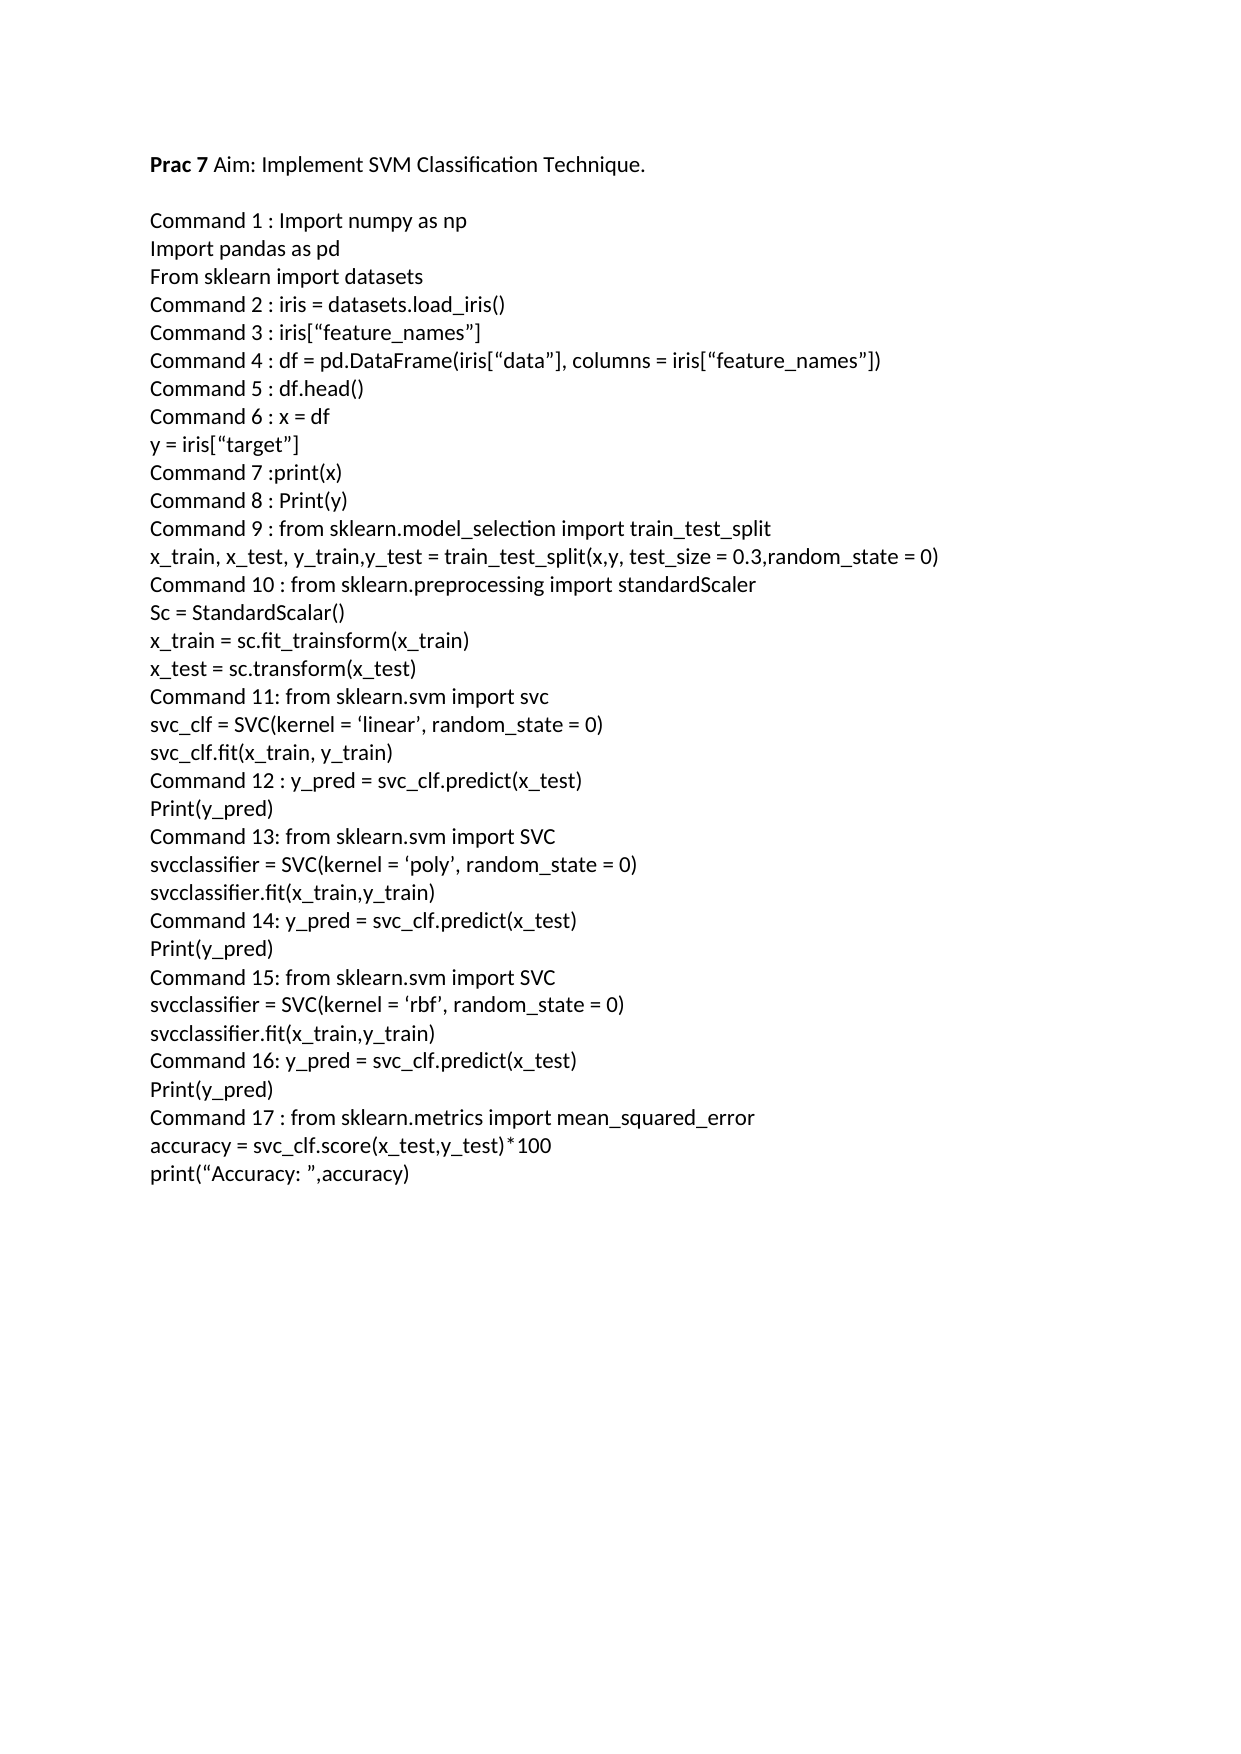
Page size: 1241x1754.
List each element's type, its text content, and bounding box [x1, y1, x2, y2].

text svc_clf.fit(x_train, y_train) [150, 738, 1090, 766]
text Command 7 :print(x) [150, 458, 1090, 486]
text print(“Accuracy: ”,accuracy) [150, 1159, 1090, 1187]
text Print(y_pred) [150, 794, 1090, 822]
text Command 13: from sklearn.svm import SVC [150, 822, 1090, 851]
text From sklearn import datasets [150, 262, 1090, 290]
text x_train, x_test, y_train,y_test = train_test_split(x,y, test_size = 0.3,random_state = 0) [150, 542, 1090, 570]
text Command 12 : y_pred = svc_clf.predict(x_test) [150, 766, 1090, 794]
text Print(y_pred) [150, 934, 1090, 963]
text accuracy = svc_clf.score(x_test,y_test)*100 [150, 1131, 1090, 1159]
text svc_clf = SVC(kernel = ‘linear’, random_state = 0) [150, 710, 1090, 738]
text svcclassifier = SVC(kernel = ‘rbf’, random_state = 0) [150, 991, 1090, 1019]
text Command 8 : Print(y) [150, 486, 1090, 514]
text Command 5 : df.head() [150, 374, 1090, 402]
text Command 6 : x = df [150, 402, 1090, 430]
text Command 14: y_pred = svc_clf.predict(x_test) [150, 907, 1090, 934]
text Sc = StandardScalar() [150, 598, 1090, 626]
text Command 17 : from sklearn.metrics import mean_squared_error [150, 1103, 1090, 1131]
text Command 2 : iris = datasets.load_iris() [150, 290, 1090, 318]
text y = iris[“target”] [150, 430, 1090, 458]
text svcclassifier.fit(x_train,y_train) [150, 878, 1090, 907]
text Command 16: y_pred = svc_clf.predict(x_test) [150, 1047, 1090, 1075]
text Print(y_pred) [150, 1075, 1090, 1103]
text Command 1 : Import numpy as np [150, 206, 1090, 234]
text Prac 7 Aim: Implement SVM Classification Technique. [150, 150, 1090, 178]
text Command 9 : from sklearn.model_selection import train_test_split [150, 514, 1090, 542]
text Command 3 : iris[“feature_names”] [150, 318, 1090, 346]
text Command 15: from sklearn.svm import SVC [150, 963, 1090, 991]
text svcclassifier = SVC(kernel = ‘poly’, random_state = 0) [150, 851, 1090, 878]
text x_test = sc.transform(x_test) [150, 654, 1090, 682]
text x_train = sc.fit_trainsform(x_train) [150, 626, 1090, 654]
text Import pandas as pd [150, 234, 1090, 262]
text svcclassifier.fit(x_train,y_train) [150, 1019, 1090, 1047]
text Command 10 : from sklearn.preprocessing import standardScaler [150, 570, 1090, 598]
text Command 11: from sklearn.svm import svc [150, 682, 1090, 710]
text Command 4 : df = pd.DataFrame(iris[“data”], columns = iris[“feature_names”]) [150, 346, 1090, 374]
